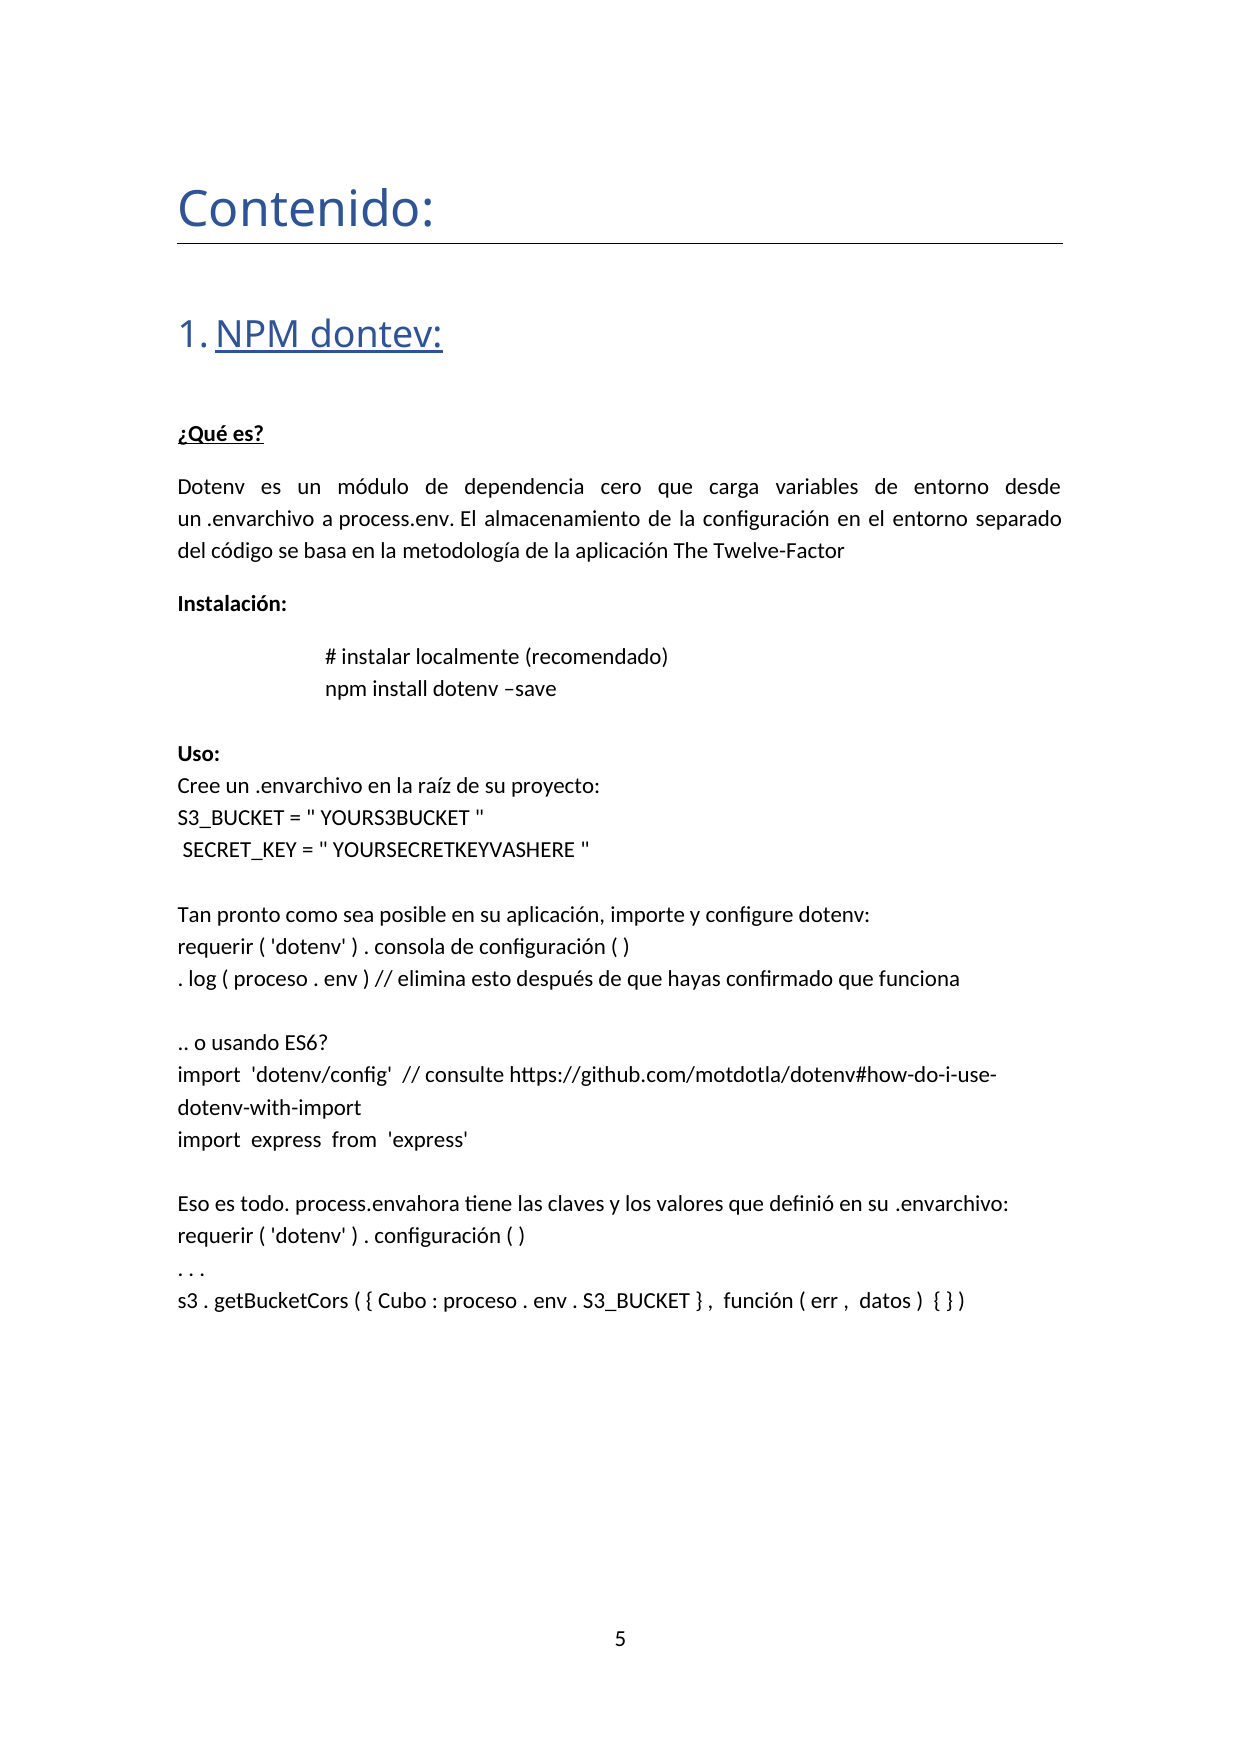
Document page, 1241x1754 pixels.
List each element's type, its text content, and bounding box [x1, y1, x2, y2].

text SECRET_KEY = " YOURSECRETKEYVASHERE " [177, 835, 1063, 863]
text import express from 'express' [177, 1125, 1063, 1153]
text import 'dotenv/config' // consulte https://github.com/motdotla/dotenv#how-do-i-use-dotenv-with-import [177, 1061, 1063, 1121]
text s3 . getBucketCors ( { Cubo : proceso . env . S3_BUCKET } , función ( err , datos ) { } ) [177, 1286, 1063, 1314]
text requerir ( 'dotenv' ) . configuración ( ) [177, 1222, 1063, 1249]
subtitle Contenido: [177, 173, 1063, 243]
text Dotenv es un módulo de dependencia cero que carga variables de entorno desde un .envarchivo a process.env. El almacenamiento de la configuración en el entorno separado del código se basa en la metodología de la aplicación The Twelve-Factor [177, 472, 1063, 564]
text requerir ( 'dotenv' ) . consola de configuración ( ) [177, 932, 1063, 960]
text Eso es todo. process.envahora tiene las claves y los valores que definió en su .envarchivo: [177, 1189, 1063, 1217]
subtitle NPM dontev: [177, 307, 1063, 358]
text Instalación: [177, 589, 1063, 617]
text Cree un .envarchivo en la raíz de su proyecto: [177, 771, 1063, 799]
text # instalar localmente (recomendado) [325, 642, 1063, 670]
text npm install dotenv –save [325, 674, 1063, 702]
text .. o usando ES6? [177, 1028, 1063, 1056]
text . log ( proceso . env ) // elimina esto después de que hayas confirmado que funciona [177, 964, 1063, 992]
text Uso: [177, 739, 1063, 767]
text S3_BUCKET = " YOURS3BUCKET " [177, 803, 1063, 831]
text . . . [177, 1254, 1063, 1282]
text ¿Qué es? [177, 419, 1063, 447]
text Tan pronto como sea posible en su aplicación, importe y configure dotenv: [177, 900, 1063, 928]
